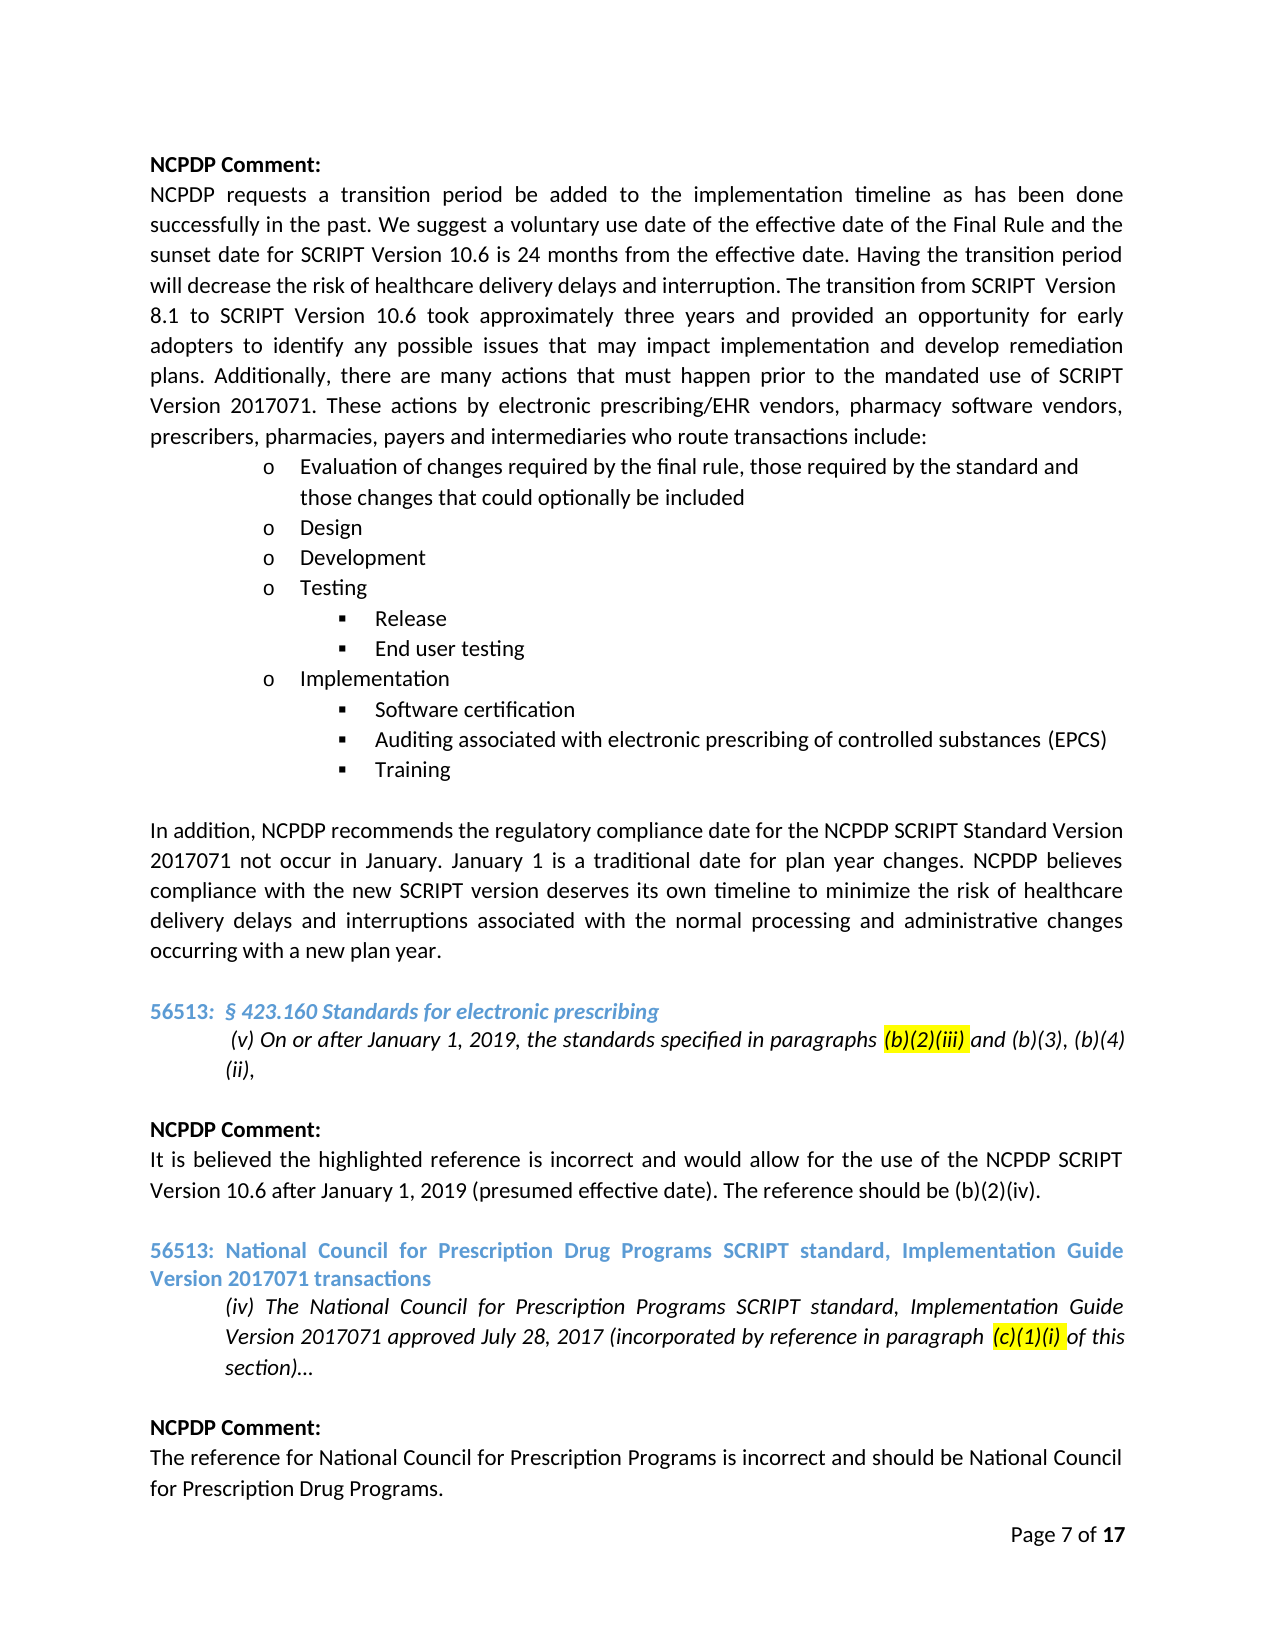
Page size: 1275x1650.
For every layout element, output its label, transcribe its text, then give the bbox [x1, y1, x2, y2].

text (v) On or after January 1, 2019, the standards specified in paragraphs (b)(2)(iii) and (b)(3), (b)(4)(ii), [225, 1025, 1125, 1083]
list Testing [262, 573, 1135, 602]
text (iv) The National Council for Prescription Programs SCRIPT standard, Implementation Guide Version 2017071 approved July 28, 2017 (incorporated by reference in paragraph (c)(1)(i) of this section)… [225, 1292, 1125, 1381]
subtitle NCPDP Comment: [150, 150, 1135, 178]
list Design [262, 513, 1135, 541]
text NCPDP requests a transition period be added to the implementation timeline as has been done successfully in the past. We suggest a voluntary use date of the effective date of the Final Rule and the sunset date for SCRIPT Version 10.6 is 24 months from the effective date. Having the transition period will decrease the risk of healthcare delivery delays and interruption. The transition from SCRIPT Version [150, 180, 1125, 299]
list Training [337, 755, 1135, 783]
subtitle NCPDP Comment: [150, 1413, 1135, 1441]
subtitle 56513: National Council for Prescription Drug Programs SCRIPT standard, Implementation Guide Version 2017071 transactions [150, 1236, 1125, 1292]
subtitle NCPDP Comment: [150, 1116, 1135, 1143]
list Evaluation of changes required by the final rule, those required by the standard and those changes that could optionally be included [262, 452, 1125, 511]
text It is believed the highlighted reference is incorrect and would allow for the use of the NCPDP SCRIPT Version 10.6 after January 1, 2019 (presumed effective date). The reference should be (b)(2)(iv). [150, 1146, 1124, 1204]
text The reference for National Council for Prescription Programs is incorrect and should be National Council for Prescription Drug Programs. [150, 1443, 1124, 1502]
list Release [337, 604, 1135, 632]
text In addition, NCPDP recommends the regulatory compliance date for the NCPDP SCRIPT Standard Version 2017071 not occur in January. January 1 is a traditional date for plan year changes. NCPDP believes compliance with the new SCRIPT version deserves its own timeline to minimize the risk of healthcare delivery delays and interruptions associated with the normal processing and administrative changes occurring with a new plan year. [150, 816, 1125, 964]
list Auditing associated with electronic prescribing of controlled substances (EPCS) [337, 725, 1135, 753]
list End user testing [337, 634, 1135, 662]
list Implementation [262, 664, 1135, 693]
list Development [262, 543, 1135, 572]
subtitle 56513: § 423.160 Standards for electronic prescribing [150, 997, 1135, 1025]
list Software certification [337, 695, 1135, 723]
list to SCRIPT Version 10.6 took approximately three years and provided an opportunity for early adopters to identify any possible issues that may impact implementation and develop remediation plans. Additionally, there are many actions that must happen prior to the mandated use of SCRIPT Version 2017071. These actions by electronic prescribing/EHR vendors, pharmacy software vendors, prescribers, pharmacies, payers and intermediaries who route transactions include: [150, 301, 1125, 450]
